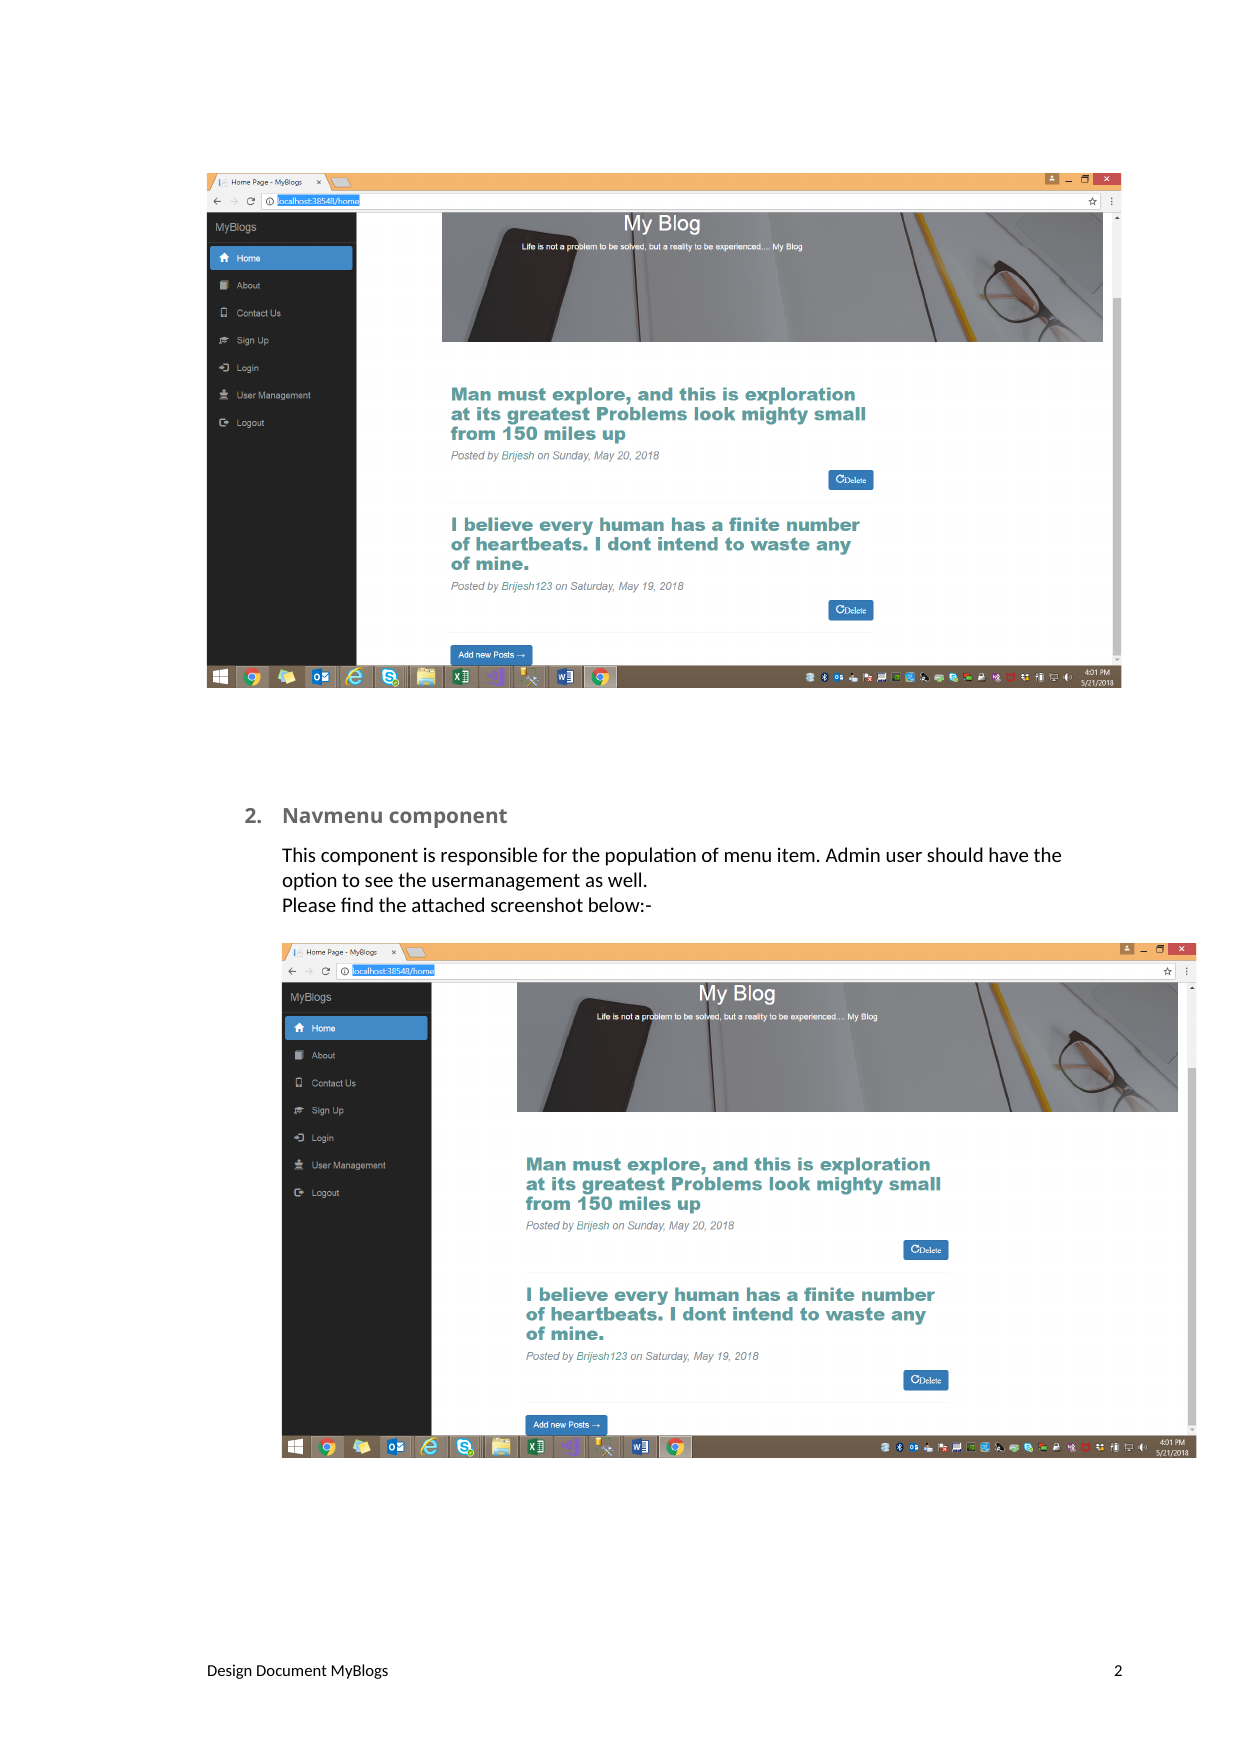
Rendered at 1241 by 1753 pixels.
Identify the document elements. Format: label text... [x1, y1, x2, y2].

list Please find the attached screenshot below:- [282, 893, 1122, 918]
picture [206, 173, 1122, 688]
picture [281, 943, 1197, 1458]
list This component is responsible for the population of menu item. Admin user should have the option to see the usermanagement as well. [282, 842, 1122, 893]
subtitle Navmenu component [244, 801, 1122, 829]
